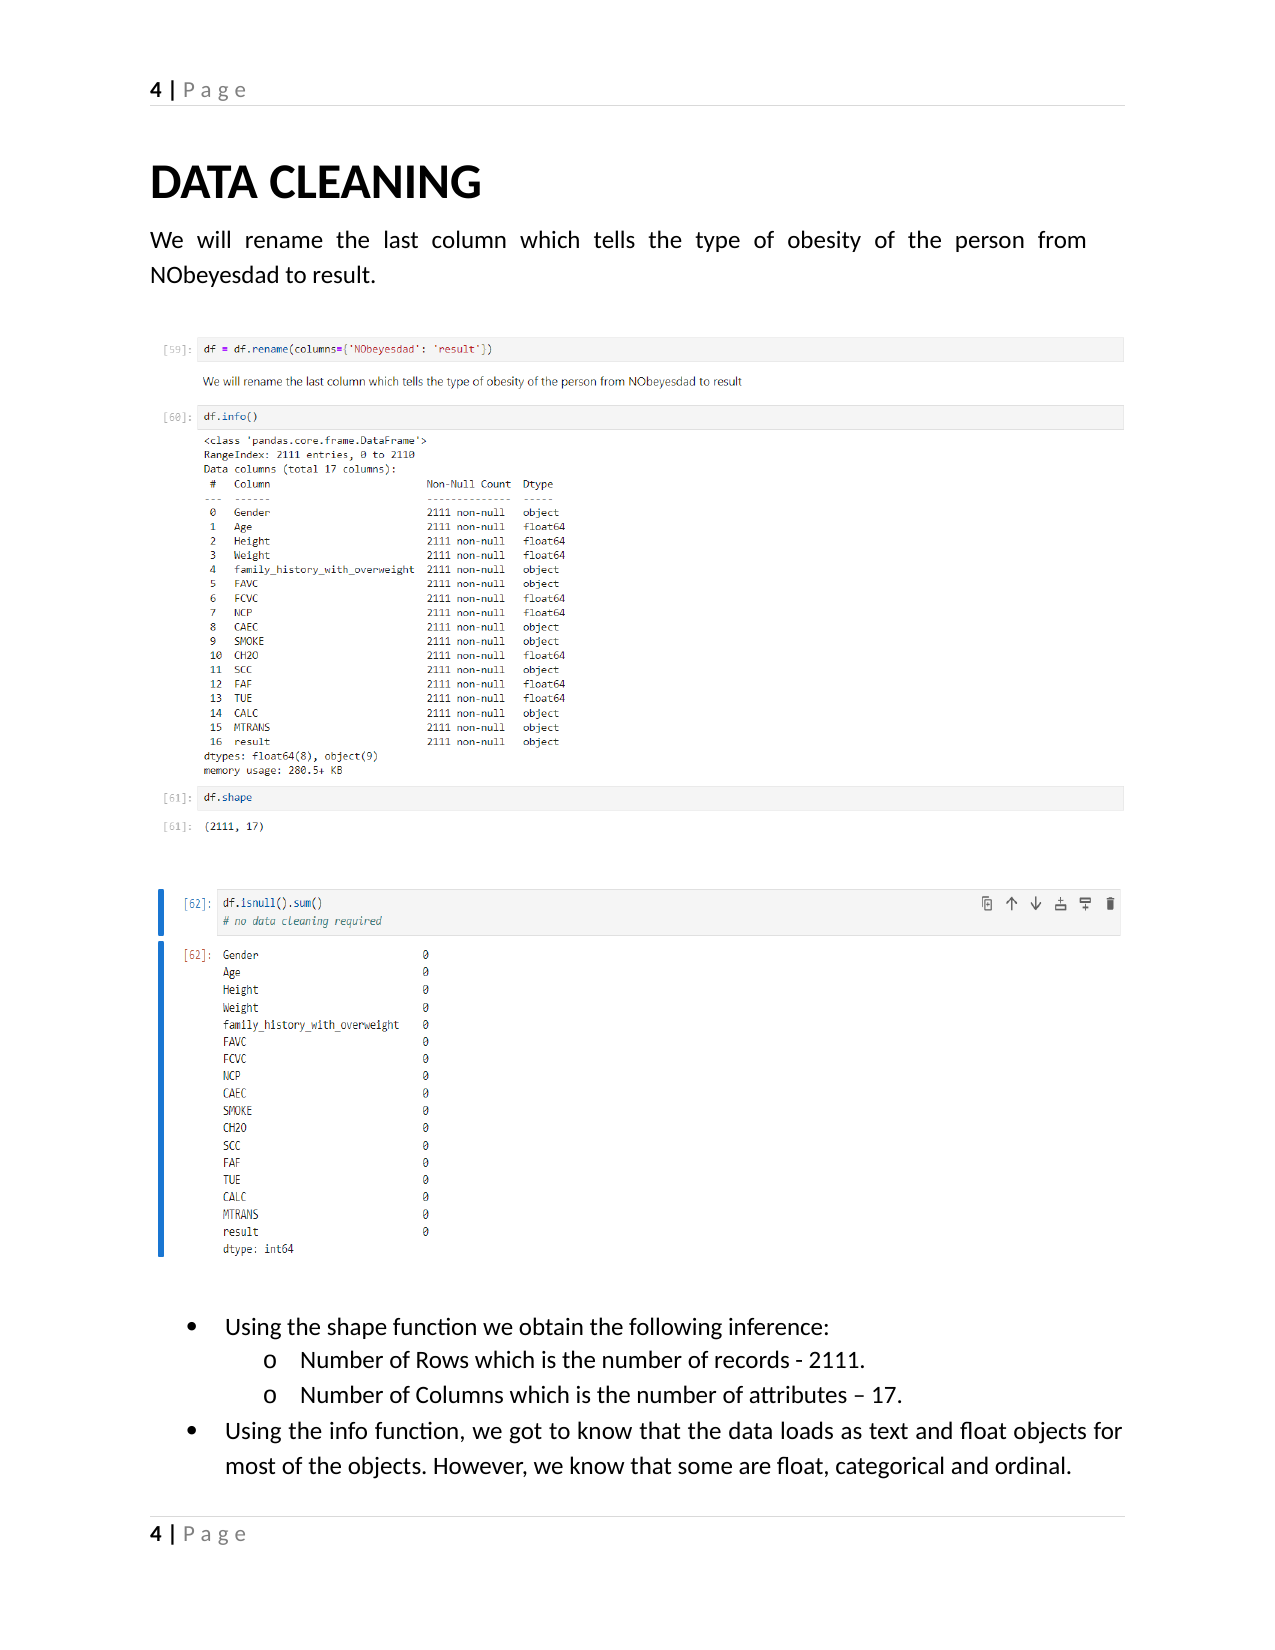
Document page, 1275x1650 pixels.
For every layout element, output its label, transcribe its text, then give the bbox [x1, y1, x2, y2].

picture [150, 335, 1125, 837]
list Number of Columns which is the number of attributes – 17. [262, 1379, 1125, 1411]
text DATA CLEANING [150, 150, 1125, 211]
picture [150, 882, 1125, 1266]
list Using the shape function we obtain the following inference: [187, 1311, 1125, 1342]
list Number of Rows which is the number of records - 2111. [262, 1344, 1125, 1376]
list Using the info function, we got to know that the data loads as text and float objects for most of the objects. However, we know that some are float, categorical and ordinal. [187, 1415, 1125, 1480]
text We will rename the last column which tells the type of obesity of the person from NObeyesdad to result. [150, 224, 1088, 289]
